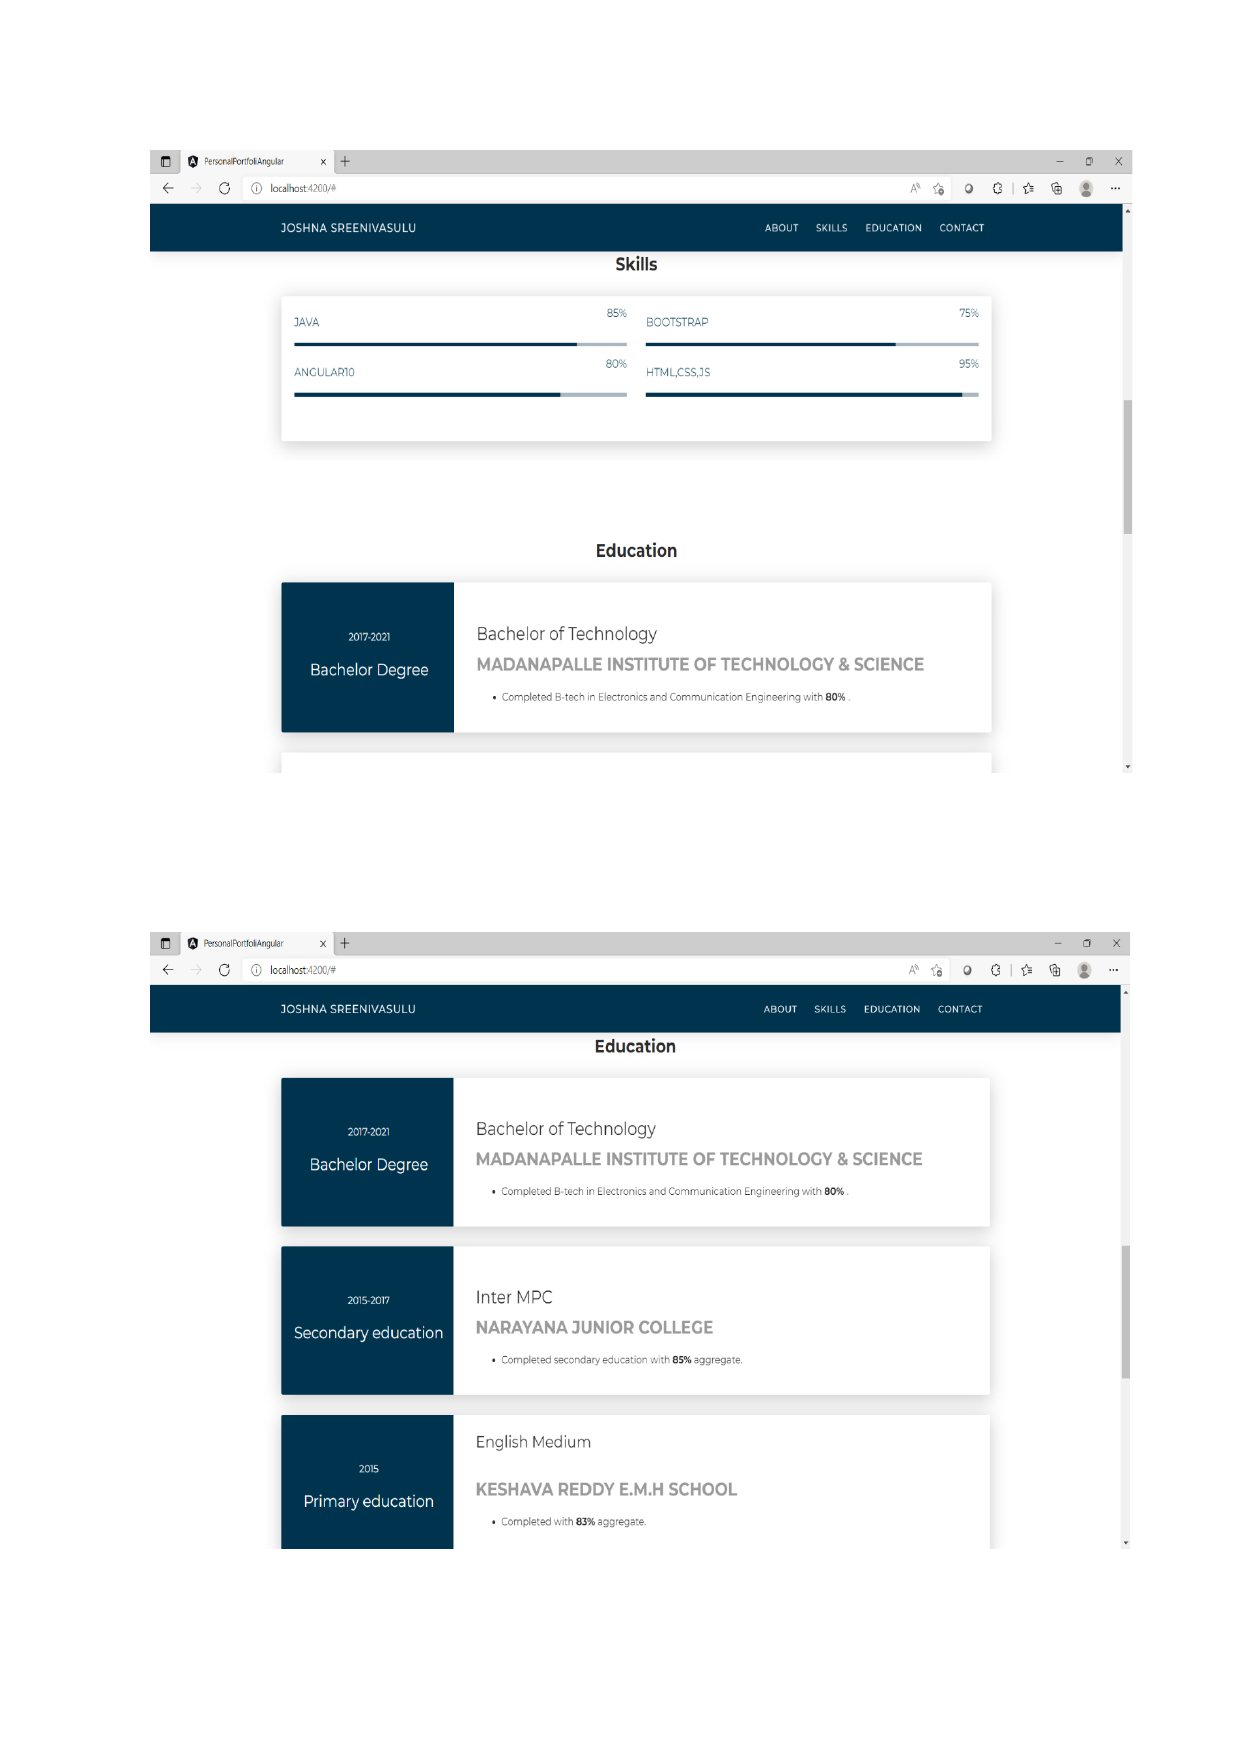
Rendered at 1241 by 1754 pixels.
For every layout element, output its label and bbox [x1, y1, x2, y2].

picture [312, 1495, 321, 1506]
picture [305, 1496, 311, 1506]
picture [363, 1501, 373, 1505]
picture [150, 150, 1133, 773]
picture [150, 932, 1130, 1549]
picture [340, 1498, 350, 1506]
picture [913, 225, 921, 230]
